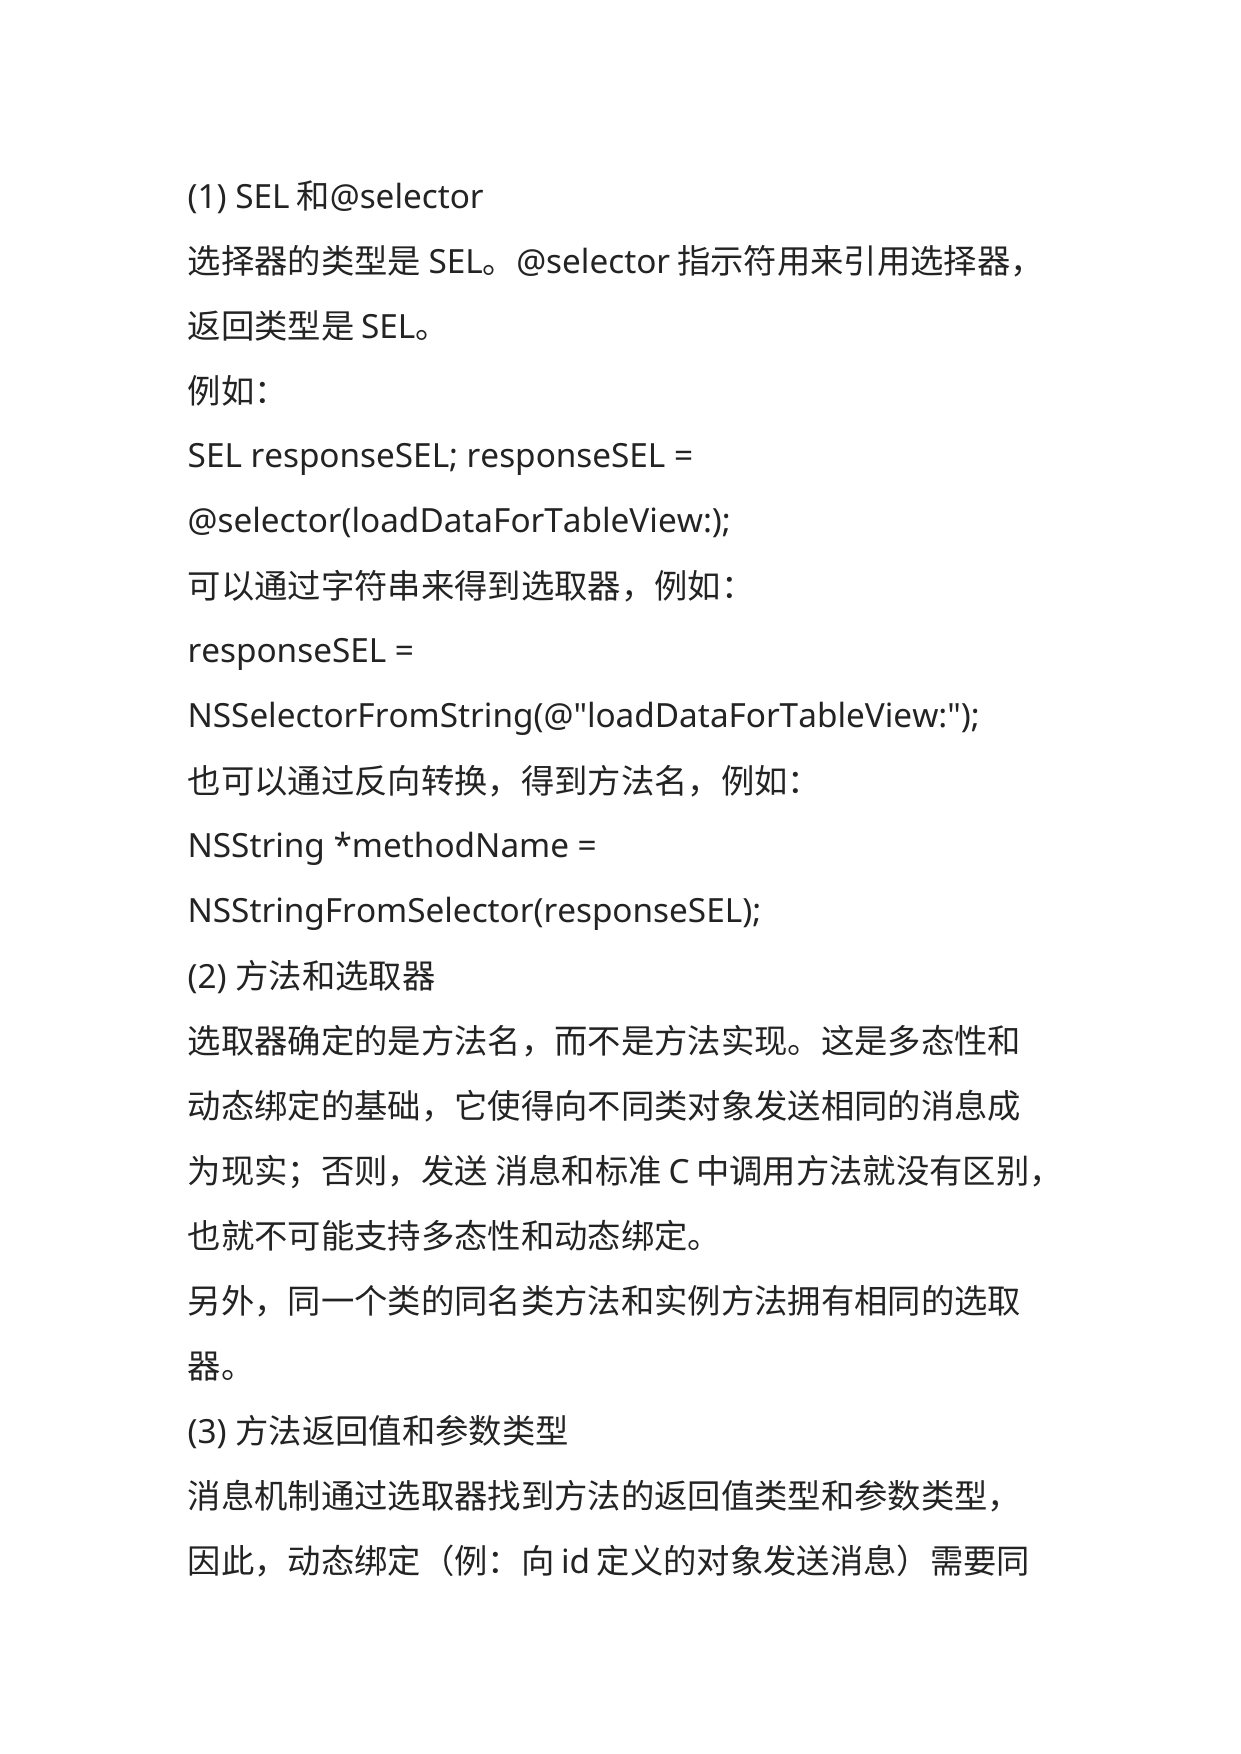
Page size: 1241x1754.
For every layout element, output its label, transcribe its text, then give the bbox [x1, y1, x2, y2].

text 可以通过字符串来得到选取器，例如： [187, 552, 1053, 617]
text 选取器确定的是方法名，而不是方法实现。这是多态性和动态绑定的基础，它使得向不同类对象发送相同的消息成为现实；否则，发送 消息和标准C中调用方法就没有区别，也就不可能支持多态性和动态绑定。 [187, 1007, 1053, 1267]
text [187, 1462, 1053, 1592]
text 例如： [187, 357, 1053, 422]
text (3) 方法返回值和参数类型 [187, 1397, 1053, 1462]
text responseSEL = NSSelectorFromString(@"loadDataForTableView:"); [187, 617, 1053, 747]
text NSString *methodName = NSStringFromSelector(responseSEL); [187, 812, 1053, 942]
text 也可以通过反向转换，得到方法名，例如： [187, 747, 1053, 812]
text (2) 方法和选取器 [187, 942, 1053, 1007]
text SEL responseSEL; responseSEL = @selector(loadDataForTableView:); [187, 422, 1053, 552]
text (1) SEL和@selector [187, 162, 1053, 227]
text 另外，同一个类的同名类方法和实例方法拥有相同的选取器。 [187, 1267, 1053, 1397]
text 选择器的类型是 SEL。@selector指示符用来引用选择器，返回类型是SEL。 [187, 227, 1053, 357]
